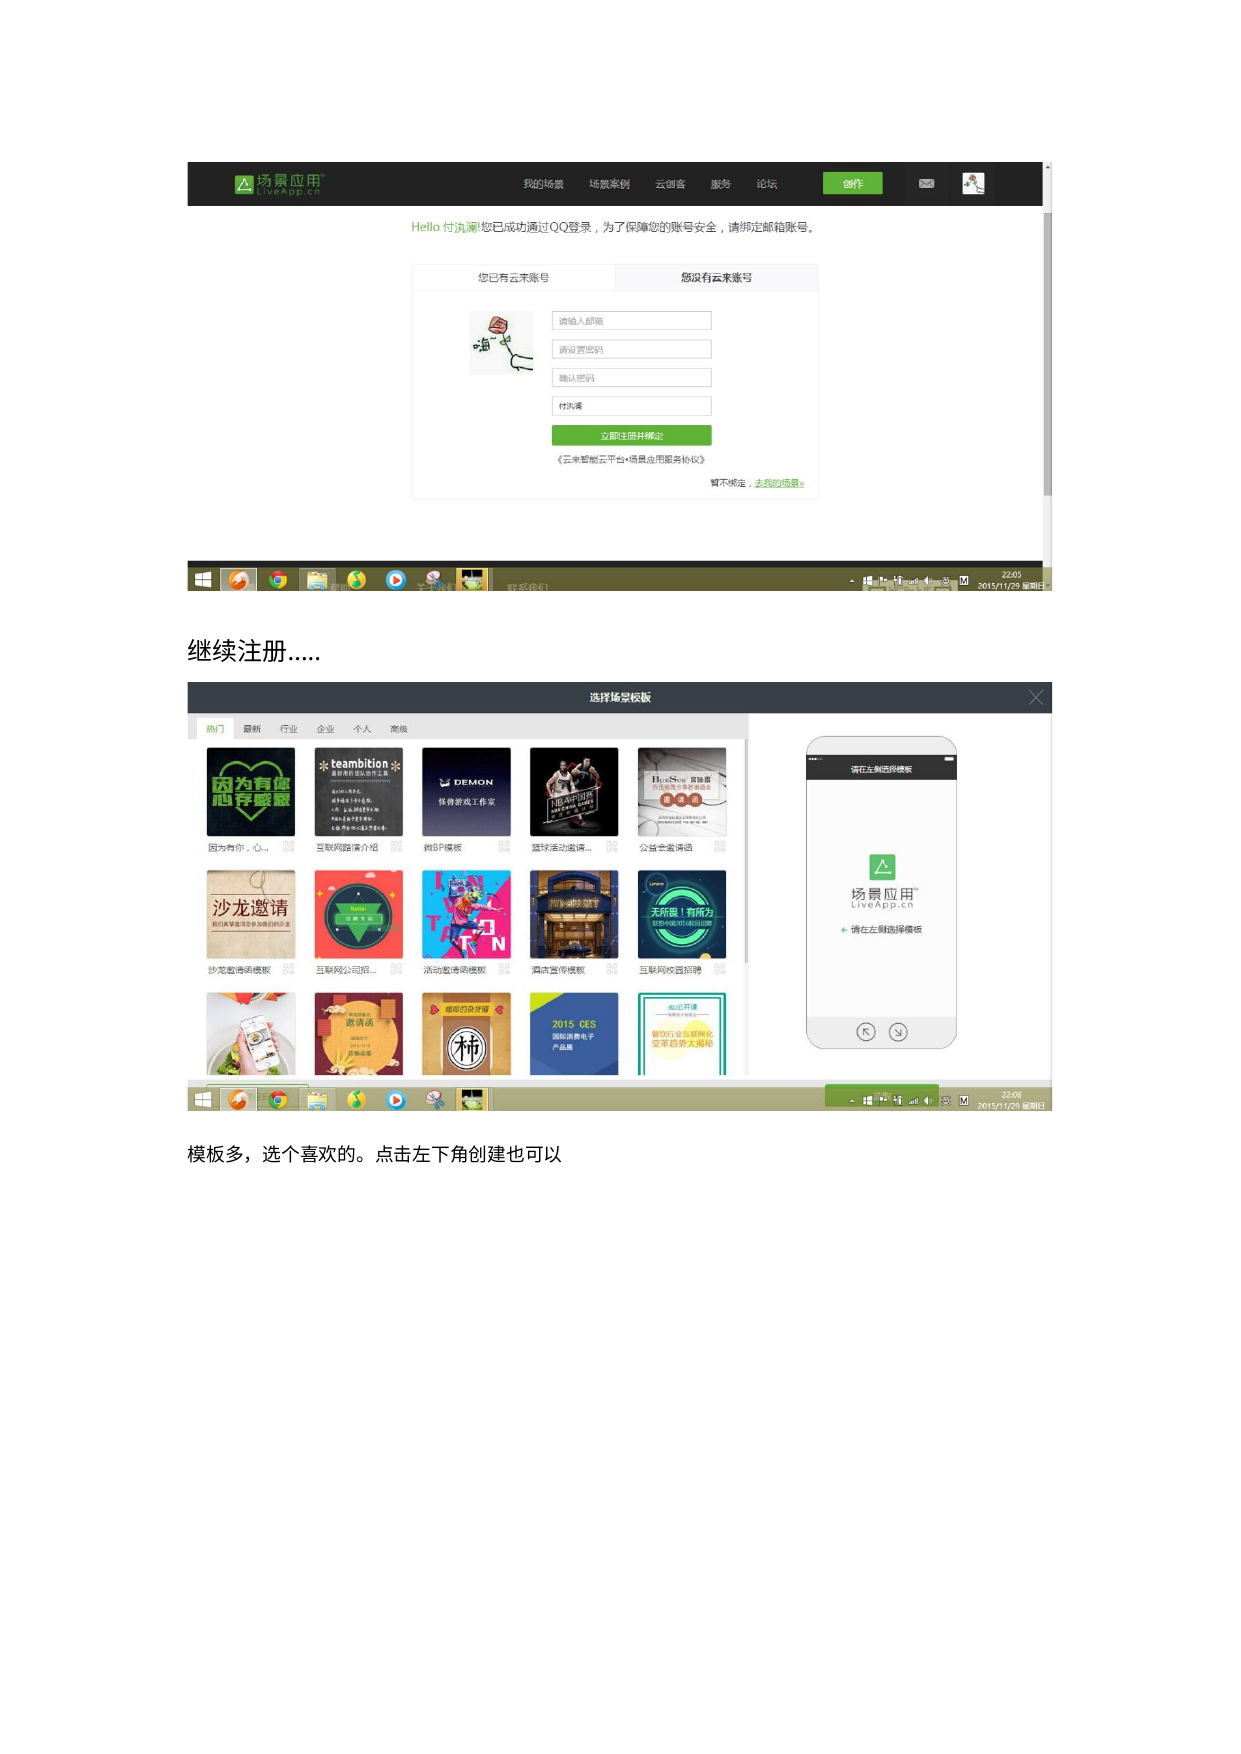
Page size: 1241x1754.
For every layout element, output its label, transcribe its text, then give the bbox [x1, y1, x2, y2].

text 继续注册..... [187, 617, 1053, 682]
picture [187, 682, 1053, 1111]
picture [187, 162, 1053, 591]
text 模板多，选个喜欢的。点击左下角创建也可以 [187, 1137, 1053, 1169]
